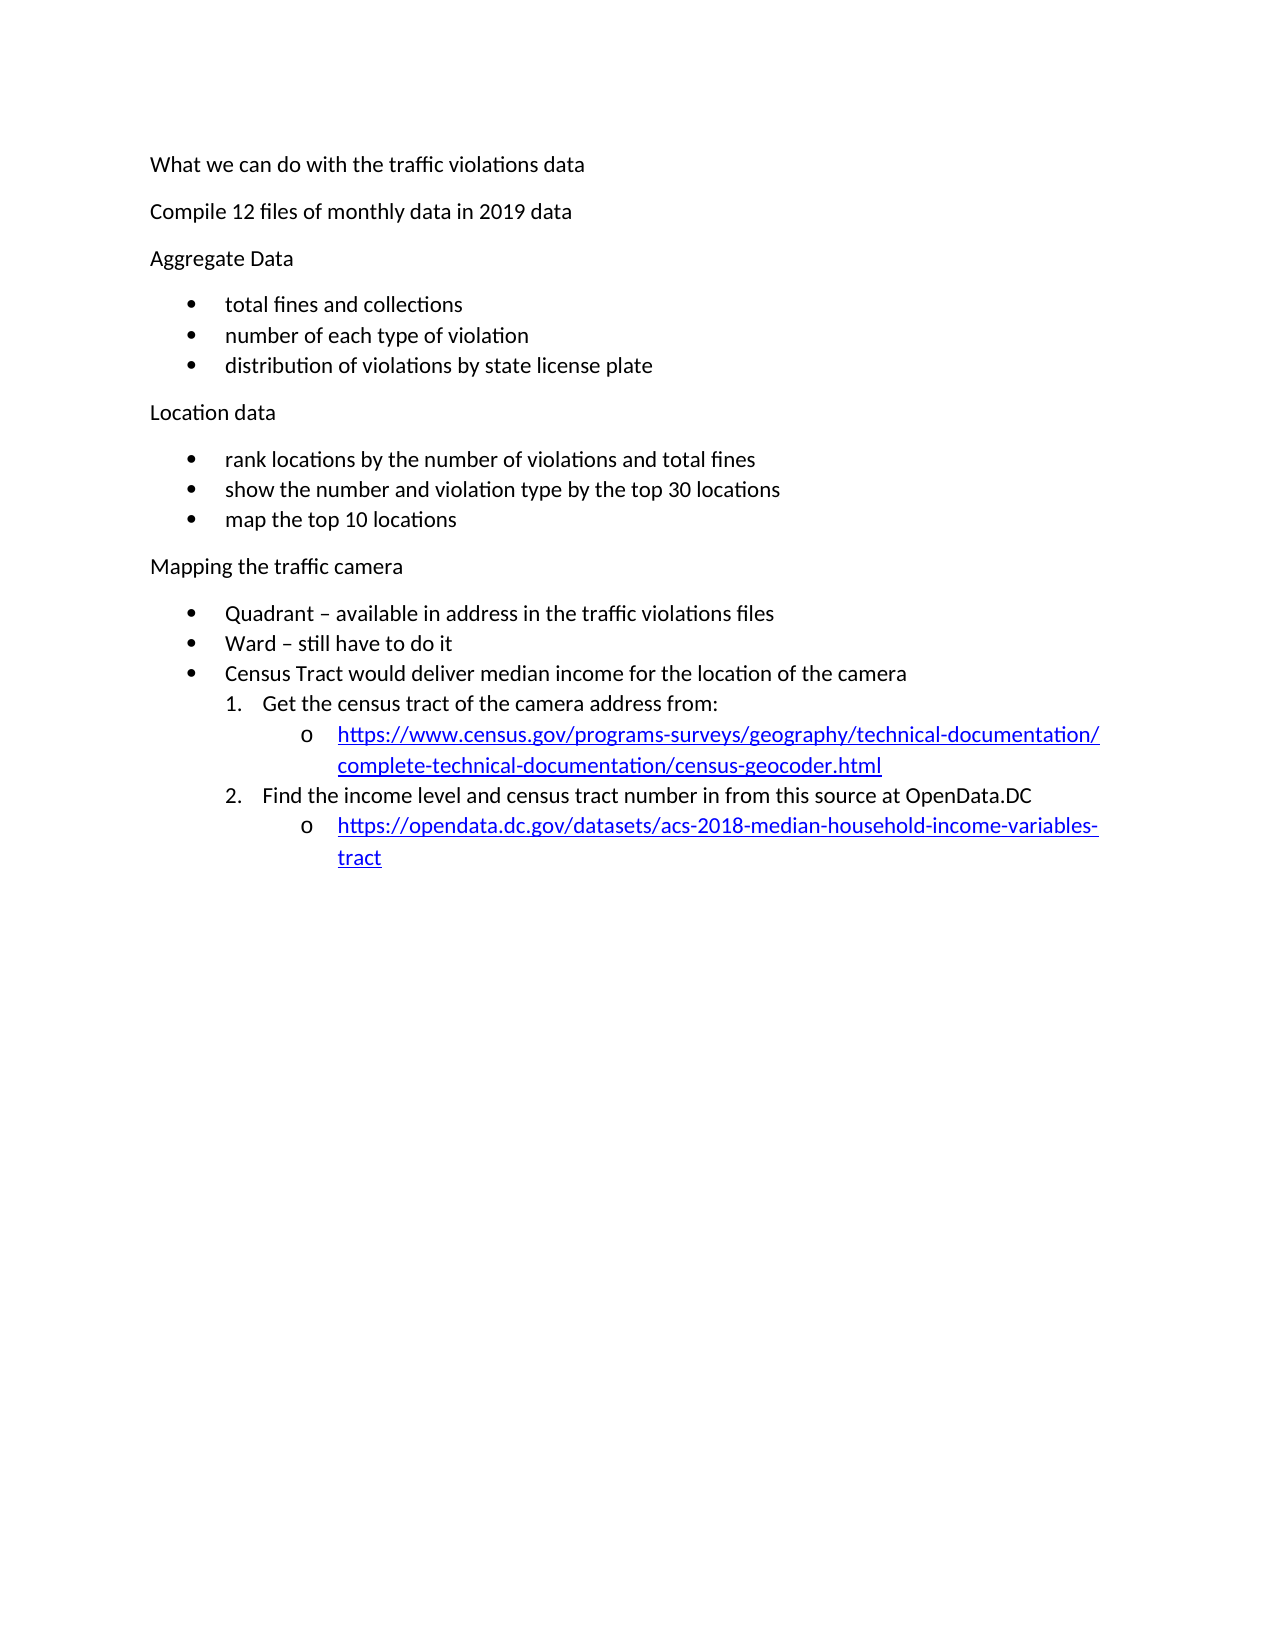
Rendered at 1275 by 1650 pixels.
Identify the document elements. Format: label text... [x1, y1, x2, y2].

text Location data [150, 398, 1125, 426]
list rank locations by the number of violations and total fines [187, 445, 1125, 473]
list Census Tract would deliver median income for the location of the camera [187, 659, 1125, 687]
list https://www.census.gov/programs-surveys/geography/technical-documentation/complete-technical-documentation/census-geocoder.html [300, 720, 1125, 779]
list distribution of violations by state license plate [187, 351, 1125, 379]
list map the top 10 locations [187, 505, 1125, 533]
list Quadrant – available in address in the traffic violations files [187, 599, 1125, 627]
list Get the census tract of the camera address from: [225, 689, 1125, 718]
list https://opendata.dc.gov/datasets/acs-2018-median-household-income-variables-tract [300, 812, 1125, 871]
text Mapping the traffic camera [150, 552, 1125, 580]
list Ward – still have to do it [187, 629, 1125, 657]
list total fines and collections [187, 291, 1125, 319]
text Compile 12 files of monthly data in 2019 data [150, 197, 1125, 225]
list Find the income level and census tract number in from this source at OpenData.DC [225, 781, 1125, 809]
text What we can do with the traffic violations data [150, 150, 1125, 178]
text Aggregate Data [150, 244, 1125, 272]
list number of each type of violation [187, 321, 1125, 349]
list show the number and violation type by the top 30 locations [187, 475, 1125, 503]
